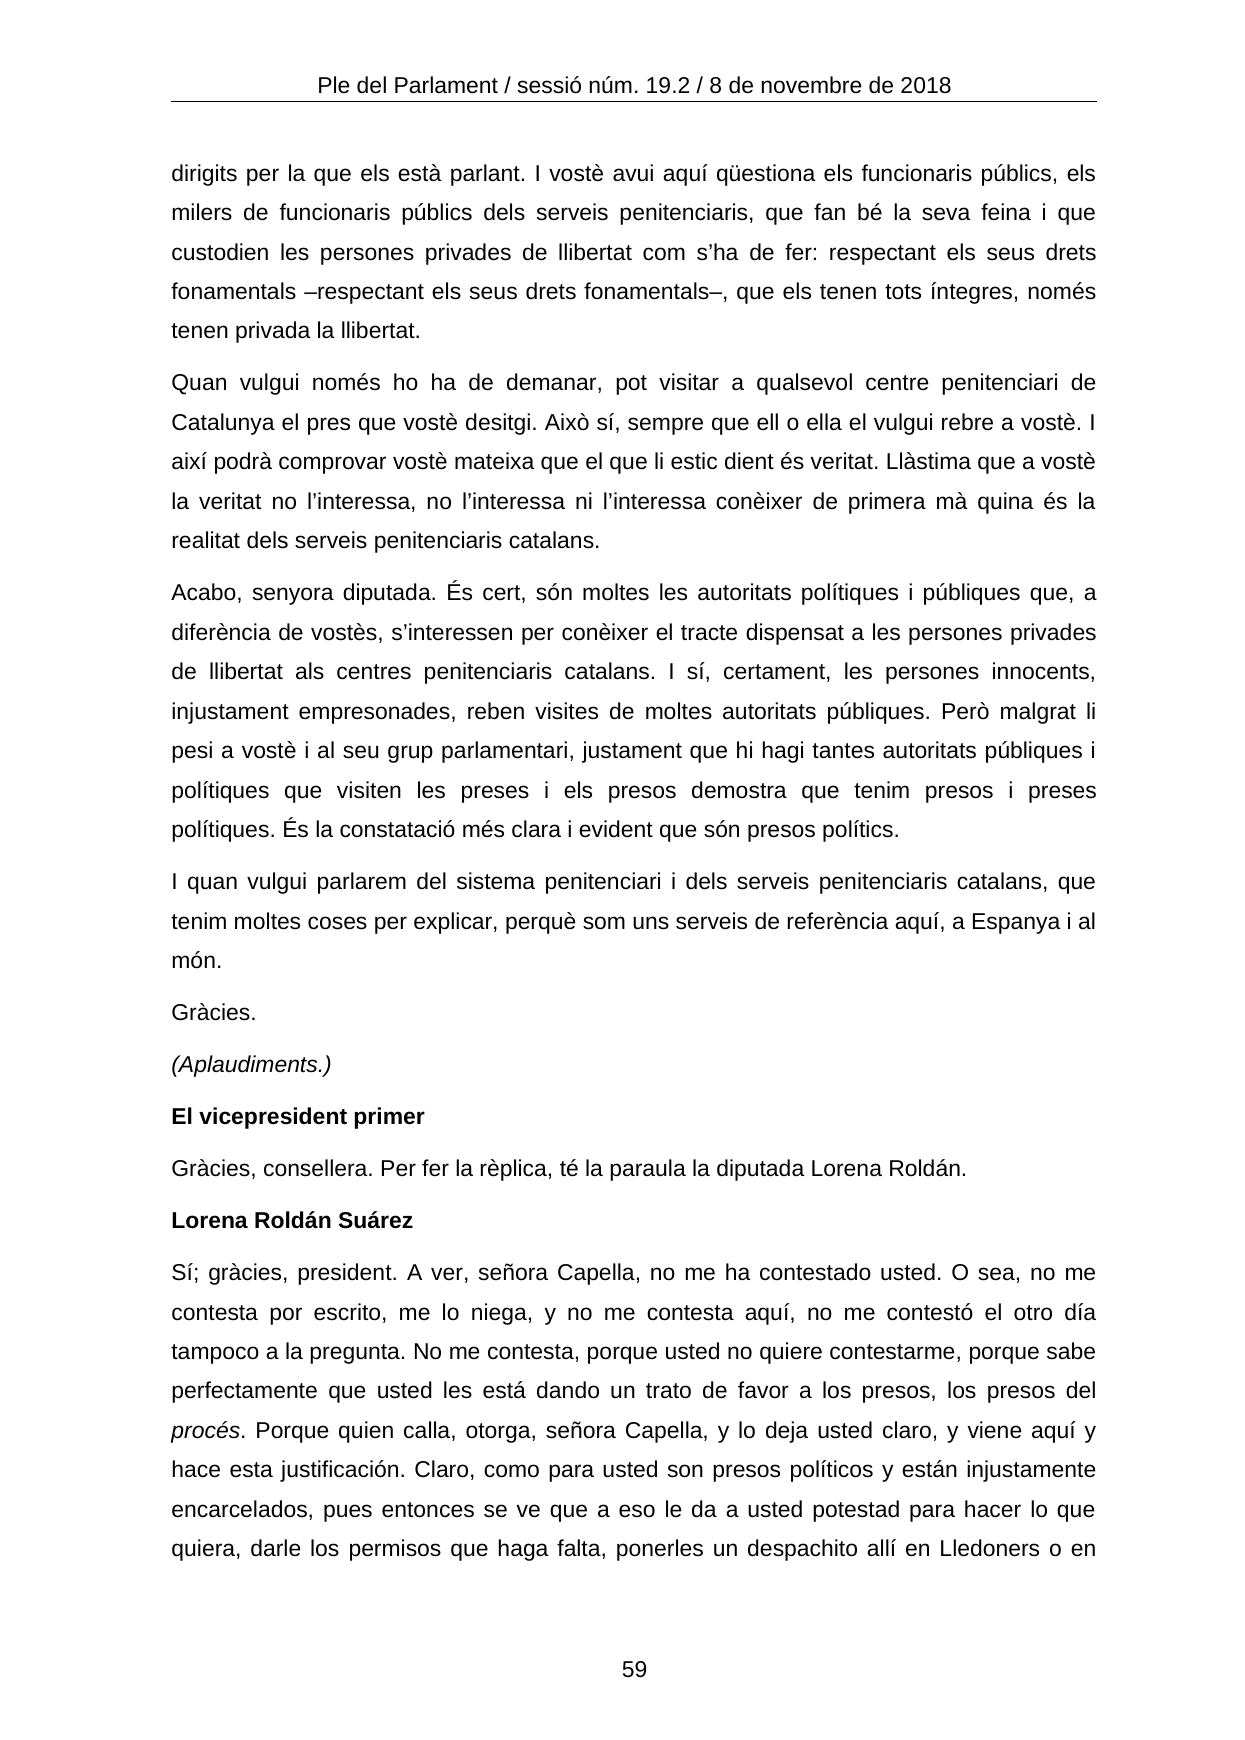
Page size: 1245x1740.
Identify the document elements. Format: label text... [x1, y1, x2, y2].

text Acabo, senyora diputada. És cert, són moltes les autoritats polítiques i públiques que, a diferència de vostès, s’interessen per conèixer el tracte dispensat a les persones privades de llibertat als centres penitenciaris catalans. I sí, certament, les persones innocents, injustament empresonades, reben visites de moltes autoritats públiques. Però malgrat li pesi a vostè i al seu grup parlamentari, justament que hi hagi tantes autoritats públiques i polítiques que visiten les preses i els presos demostra que tenim presos i preses polítiques. És la constatació més clara i evident que són presos polítics. [171, 579, 1097, 842]
text Quan vulgui només ho ha de demanar, pot visitar a qualsevol centre penitenciari de Catalunya el pres que vostè desitgi. Això sí, sempre que ell o ella el vulgui rebre a vostè. I així podrà comprovar vostè mateixa que el que li estic dient és veritat. Llàstima que a vostè la veritat no l’interessa, no l’interessa ni l’interessa conèixer de primera mà quina és la realitat dels serveis penitenciaris catalans. [171, 369, 1097, 554]
text Lorena Roldán Suárez [171, 1207, 1097, 1233]
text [171, 1259, 1097, 1562]
text Gràcies. [171, 999, 1097, 1025]
text I quan vulgui parlarem del sistema penitenciari i dels serveis penitenciaris catalans, que tenim moltes coses per explicar, perquè som uns serveis de referència aquí, a Espanya i al món. [171, 868, 1097, 973]
text El vicepresident primer [171, 1103, 1097, 1129]
text (Aplaudiments.) [171, 1051, 1097, 1077]
text Gràcies, consellera. Per fer la rèplica, té la paraula la diputada Lorena Roldán. [171, 1155, 1097, 1181]
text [171, 159, 1097, 344]
